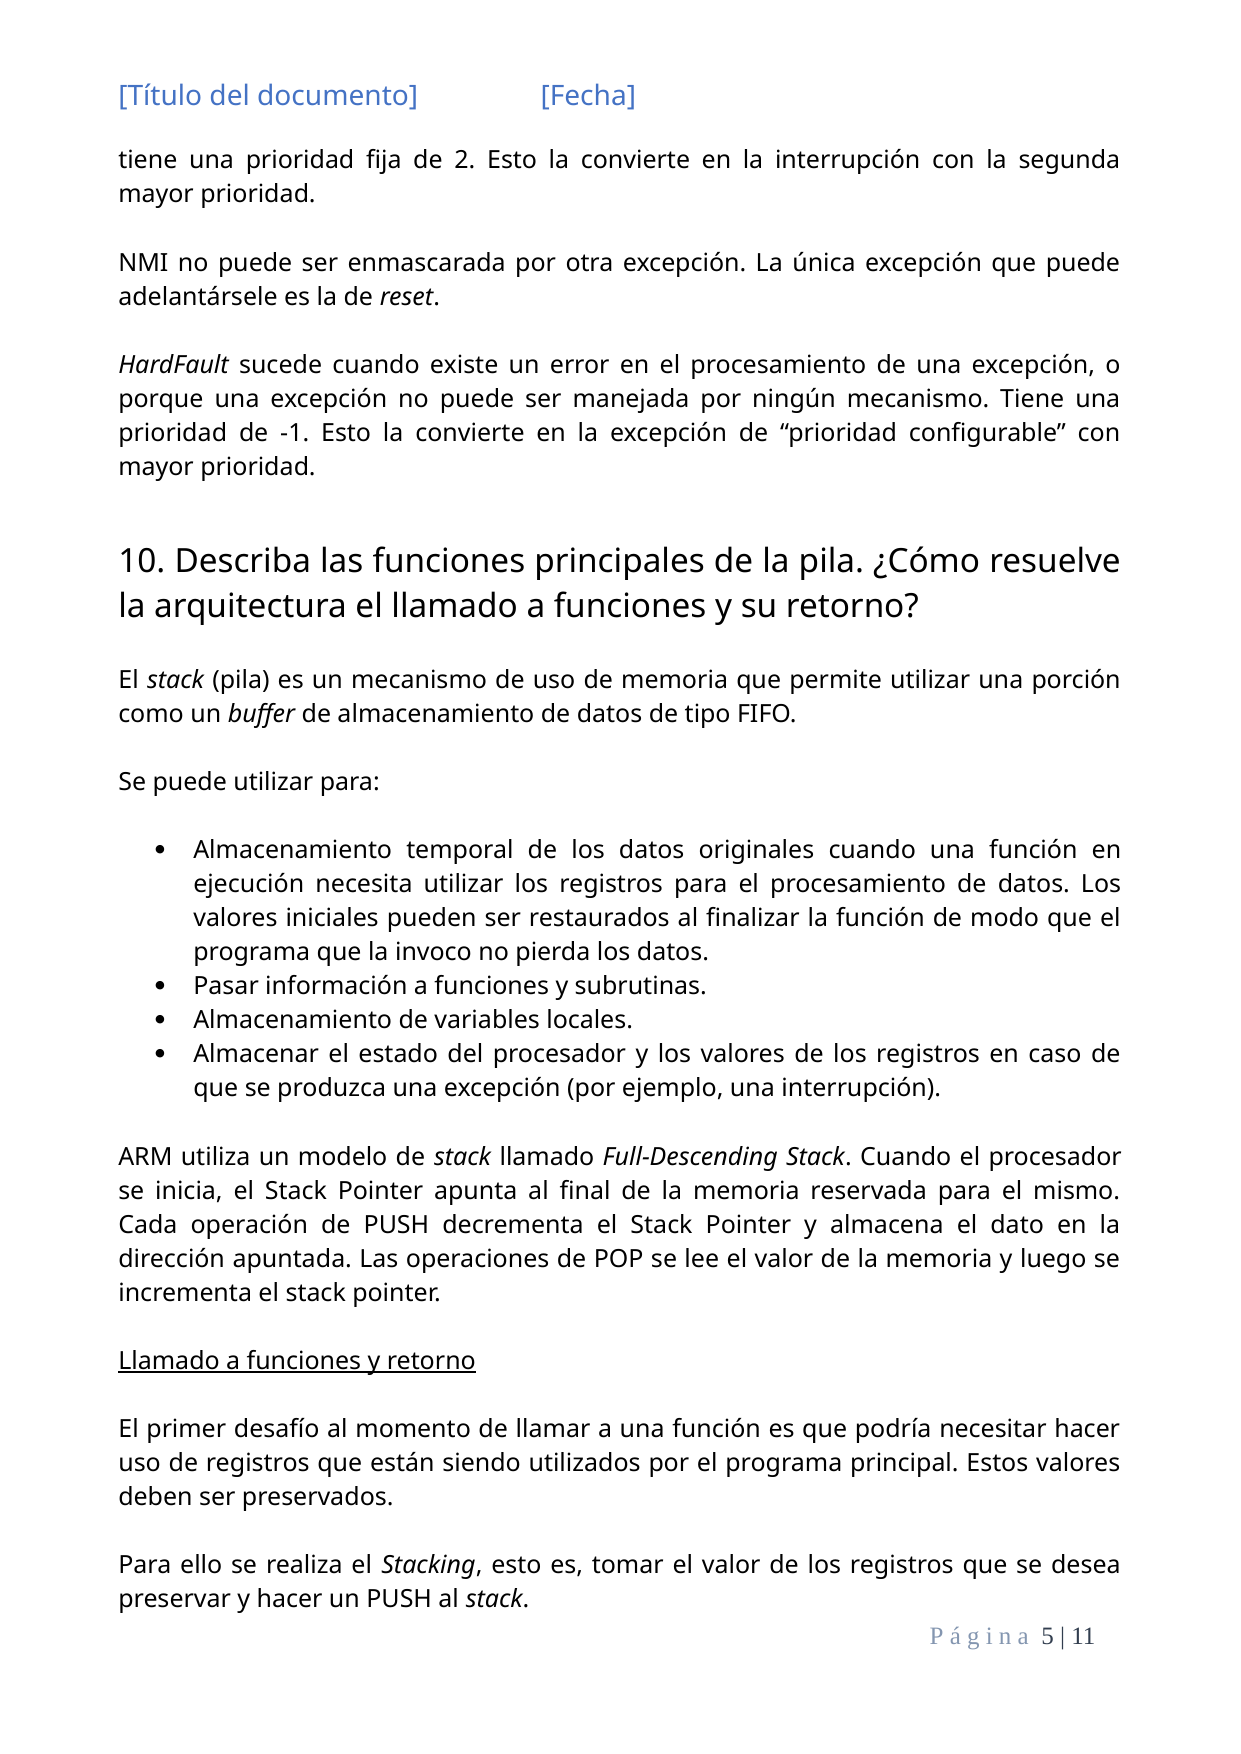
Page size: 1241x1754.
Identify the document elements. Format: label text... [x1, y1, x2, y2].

text Para ello se realiza el Stacking, esto es, tomar el valor de los registros que se desea preservar y hacer un PUSH al stack. [118, 1547, 1122, 1615]
text Se puede utilizar para: [118, 763, 1122, 798]
text 10. Describa las funciones principales de la pila. ¿Cómo resuelve la arquitectura el llamado a funciones y su retorno? [118, 536, 1122, 627]
text Llamado a funciones y retorno [118, 1343, 1122, 1377]
text NMI no puede ser enmascarada por otra excepción. La única excepción que puede adelantársele es la de reset. [118, 244, 1122, 312]
text HardFault sucede cuando existe un error en el procesamiento de una excepción, o porque una excepción no puede ser manejada por ningún mecanismo. Tiene una prioridad de -1. Esto la convierte en la excepción de “prioridad configurable” con mayor prioridad. [118, 346, 1122, 483]
list Almacenamiento de variables locales. [156, 1002, 1122, 1036]
text El stack (pila) es un mecanismo de uso de memoria que permite utilizar una porción como un buffer de almacenamiento de datos de tipo FIFO. [118, 661, 1122, 729]
list Almacenar el estado del procesador y los valores de los registros en caso de que se produzca una excepción (por ejemplo, una interrupción). [156, 1036, 1122, 1104]
list Pasar información a funciones y subrutinas. [156, 968, 1122, 1002]
list Almacenamiento temporal de los datos originales cuando una función en ejecución necesita utilizar los registros para el procesamiento de datos. Los valores iniciales pueden ser restaurados al finalizar la función de modo que el programa que la invoco no pierda los datos. [156, 832, 1122, 968]
